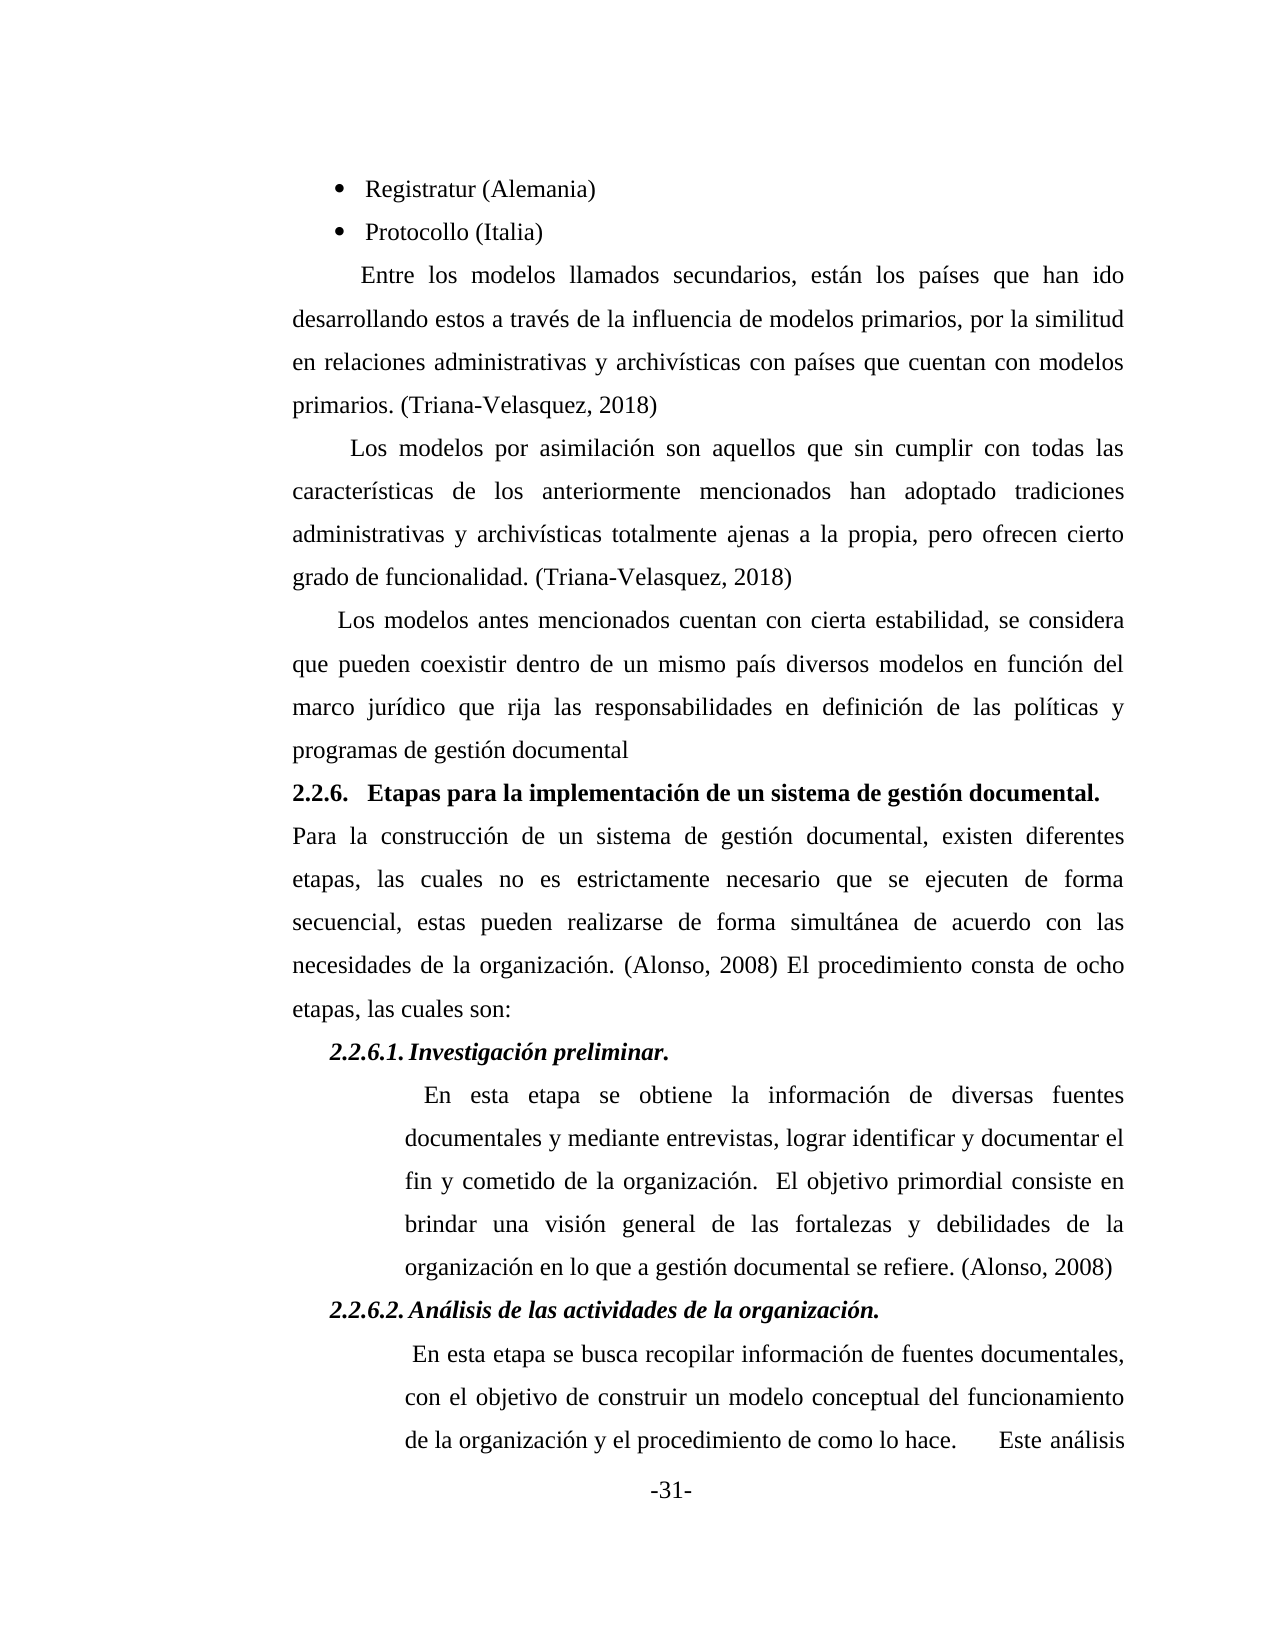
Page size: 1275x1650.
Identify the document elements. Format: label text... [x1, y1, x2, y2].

list Registratur (Alemania) [335, 174, 1125, 203]
list Los modelos por asimilación son aquellos que sin cumplir con todas las características de los anteriormente mencionados han adoptado tradiciones administrativas y archivísticas totalmente ajenas a la propia, pero ofrecen cierto grado de funcionalidad. [292, 433, 1125, 591]
list Análisis de las actividades de la organización. [329, 1296, 1125, 1324]
list Protocollo (Italia) [335, 217, 1125, 246]
list Los modelos antes mencionados cuentan con cierta estabilidad, se considera que pueden coexistir dentro de un mismo país diversos modelos en función del marco jurídico que rija las responsabilidades en definición de las políticas y programas de gestión documental [292, 606, 1125, 764]
list En esta etapa se obtiene la información de diversas fuentes documentales y mediante entrevistas, lograr identificar y documentar el fin y cometido de la organización. El objetivo primordial consiste en brindar una visión general de las fortalezas y debilidades de la organización en lo que a gestión documental se refiere. [404, 1080, 1125, 1281]
list Investigación preliminar. [329, 1037, 1125, 1066]
list Etapas para la implementación de un sistema de gestión documental. [292, 778, 1125, 807]
list Para la construcción de un sistema de gestión documental, existen diferentes etapas, las cuales no es estrictamente necesario que se ejecuten de forma secuencial, estas pueden realizarse de forma simultánea de acuerdo con las necesidades de la organización. El procedimiento consta de ocho etapas, las cuales son: [292, 821, 1125, 1022]
list Entre los modelos llamados secundarios, están los países que han ido desarrollando estos a través de la influencia de modelos primarios, por la similitud en relaciones administrativas y archivísticas con países que cuentan con modelos primarios. [292, 261, 1125, 419]
